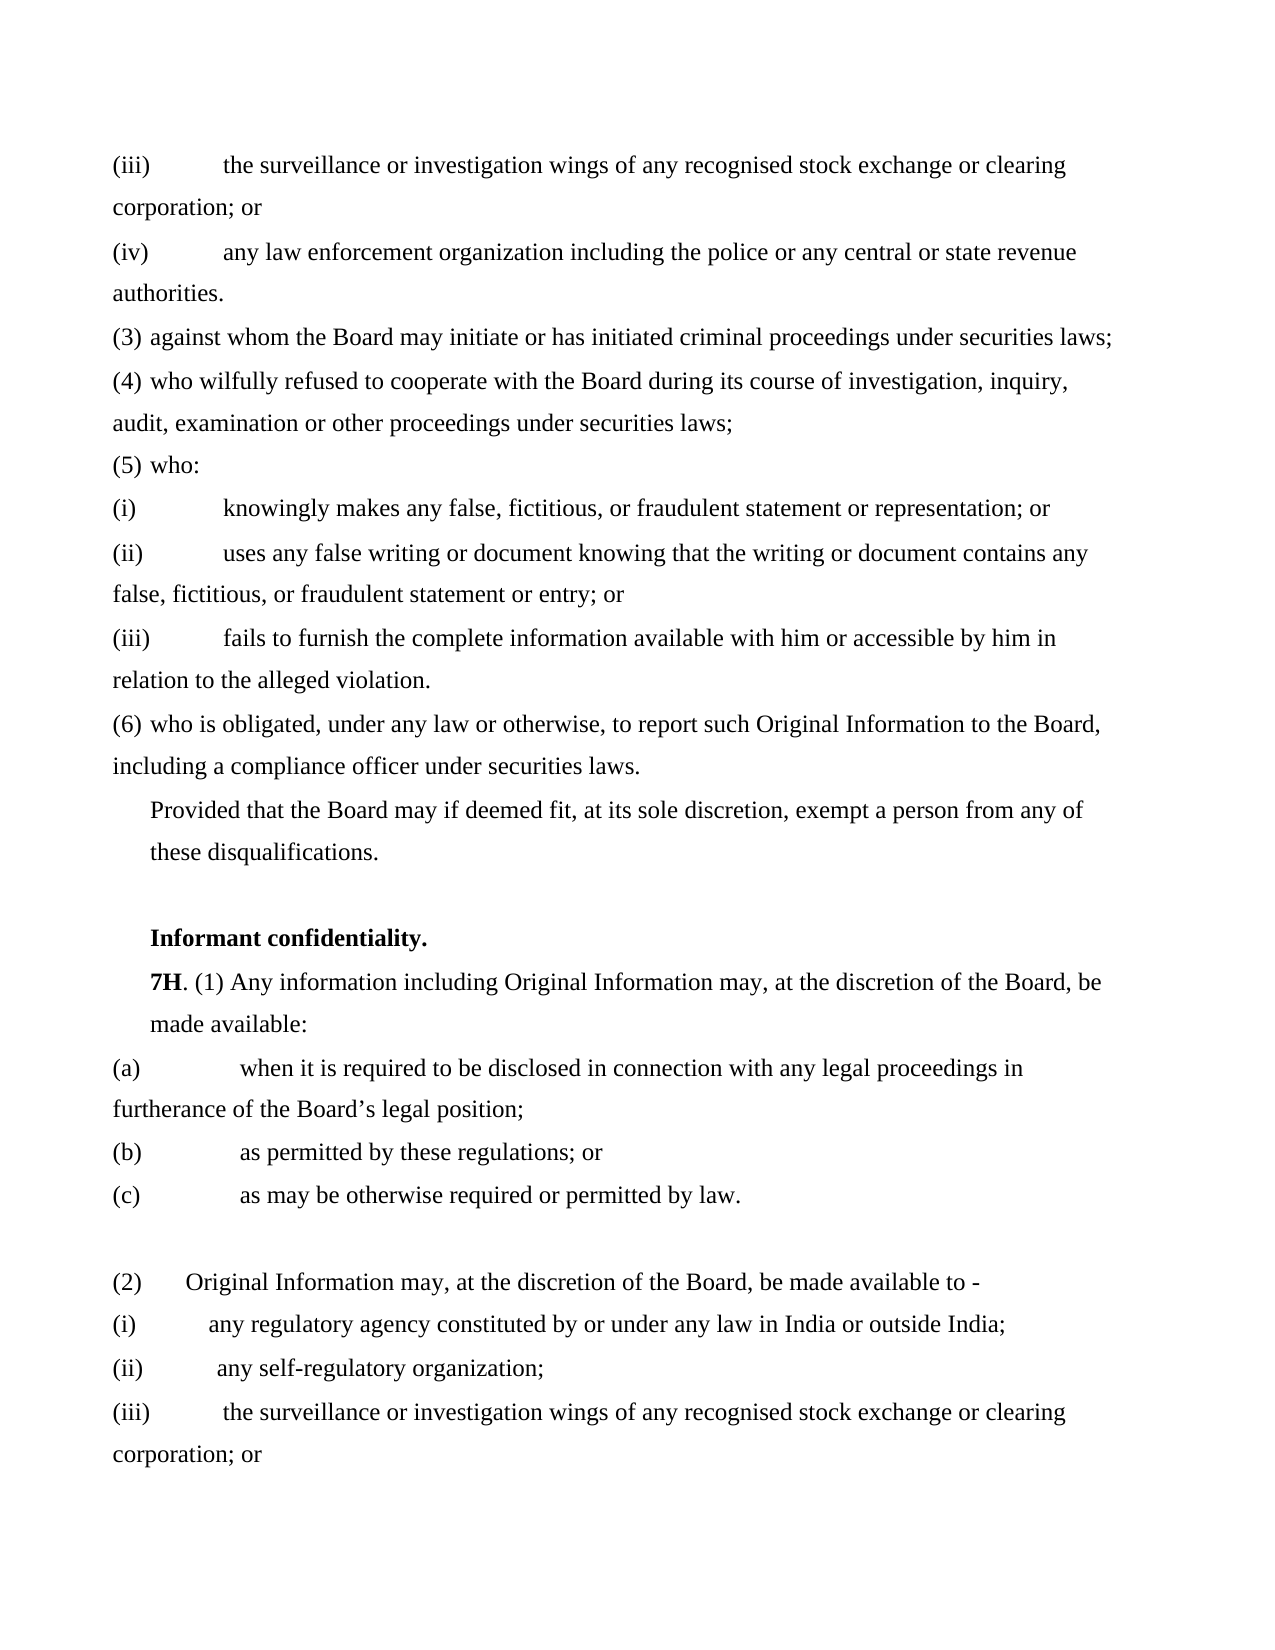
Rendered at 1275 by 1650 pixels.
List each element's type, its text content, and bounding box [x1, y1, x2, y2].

text Informant confidentiality. [150, 923, 1125, 952]
list Original Information may, at the discretion of the Board, be made available to - [112, 1267, 1125, 1295]
list as permitted by these regulations; or [112, 1137, 1125, 1166]
list knowingly makes any false, fictitious, or fraudulent statement or representation; or [112, 493, 1125, 522]
list any self-regulatory organization; [112, 1353, 1125, 1381]
list any regulatory agency constituted by or under any law in India or outside India; [112, 1309, 1125, 1338]
list fails to furnish the complete information available with him or accessible by him in relation to the alleged violation. [112, 623, 1125, 694]
list the surveillance or investigation wings of any recognised stock exchange or clearing corporation; or [112, 1397, 1125, 1467]
list who wilfully refused to cooperate with the Board during its course of investigation, inquiry, audit, examination or other proceedings under securities laws; [112, 366, 1125, 436]
text Provided that the Board may if deemed fit, at its sole discretion, exempt a person from any of these disqualifications. [150, 795, 1125, 865]
text 7H. (1) Any information including Original Information may, at the discretion of the Board, be made available: [150, 967, 1125, 1037]
list who is obligated, under any law or otherwise, to report such Original Information to the Board, including a compliance officer under securities laws. [112, 709, 1125, 780]
list against whom the Board may initiate or has initiated criminal proceedings under securities laws; [112, 322, 1125, 350]
list uses any false writing or document knowing that the writing or document contains any false, fictitious, or fraudulent statement or entry; or [112, 538, 1125, 608]
list who: [112, 450, 1125, 479]
list when it is required to be disclosed in connection with any legal proceedings in furtherance of the Board’s legal position; [112, 1053, 1125, 1123]
list as may be otherwise required or permitted by law. [112, 1180, 1125, 1209]
list the surveillance or investigation wings of any recognised stock exchange or clearing corporation; or [112, 151, 1125, 221]
list any law enforcement organization including the police or any central or state revenue authorities. [112, 237, 1125, 307]
